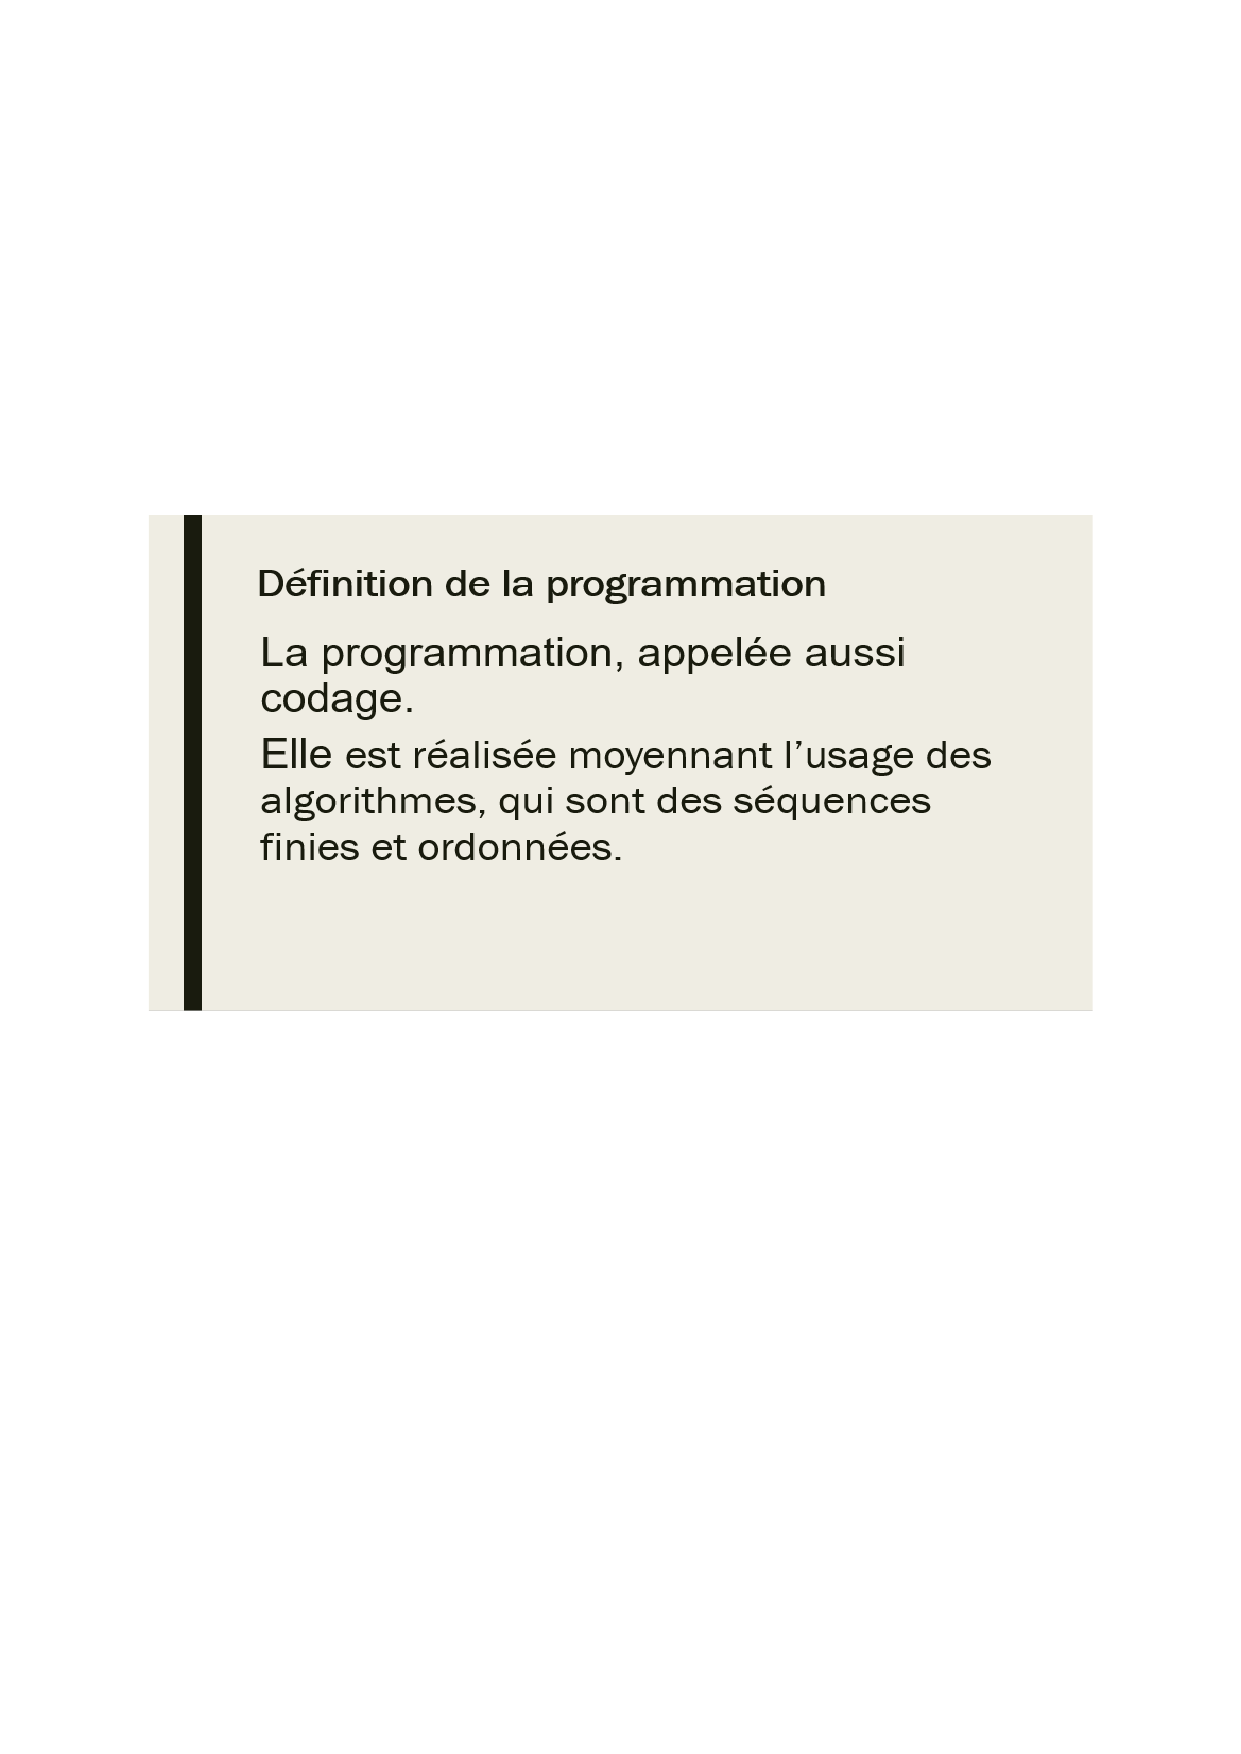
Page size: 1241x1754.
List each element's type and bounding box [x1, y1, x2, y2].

picture [148, 515, 1093, 1011]
